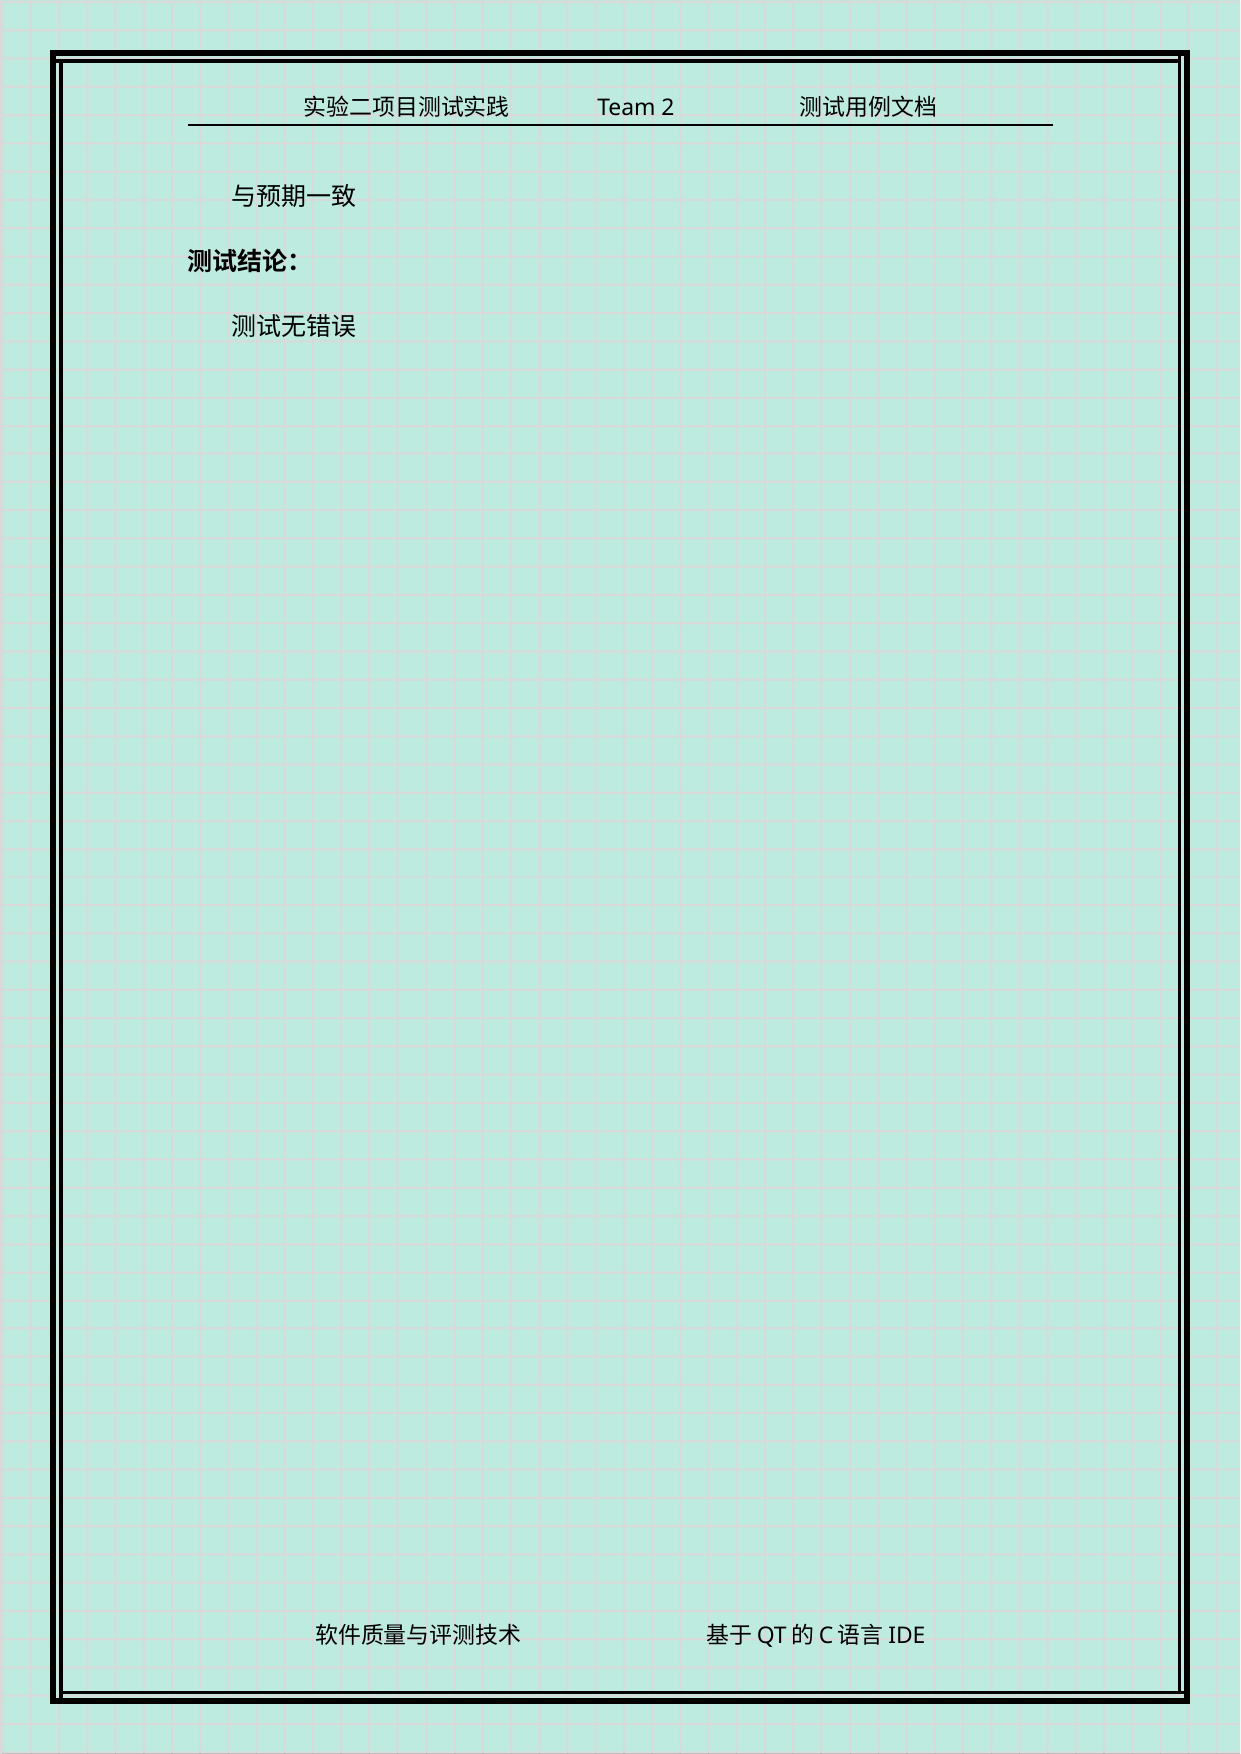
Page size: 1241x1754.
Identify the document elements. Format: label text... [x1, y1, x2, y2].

picture [0, 0, 1241, 1754]
text 与预期一致 [187, 162, 1053, 227]
text 测试无错误 [187, 292, 1053, 357]
text 测试结论： [187, 227, 1053, 292]
